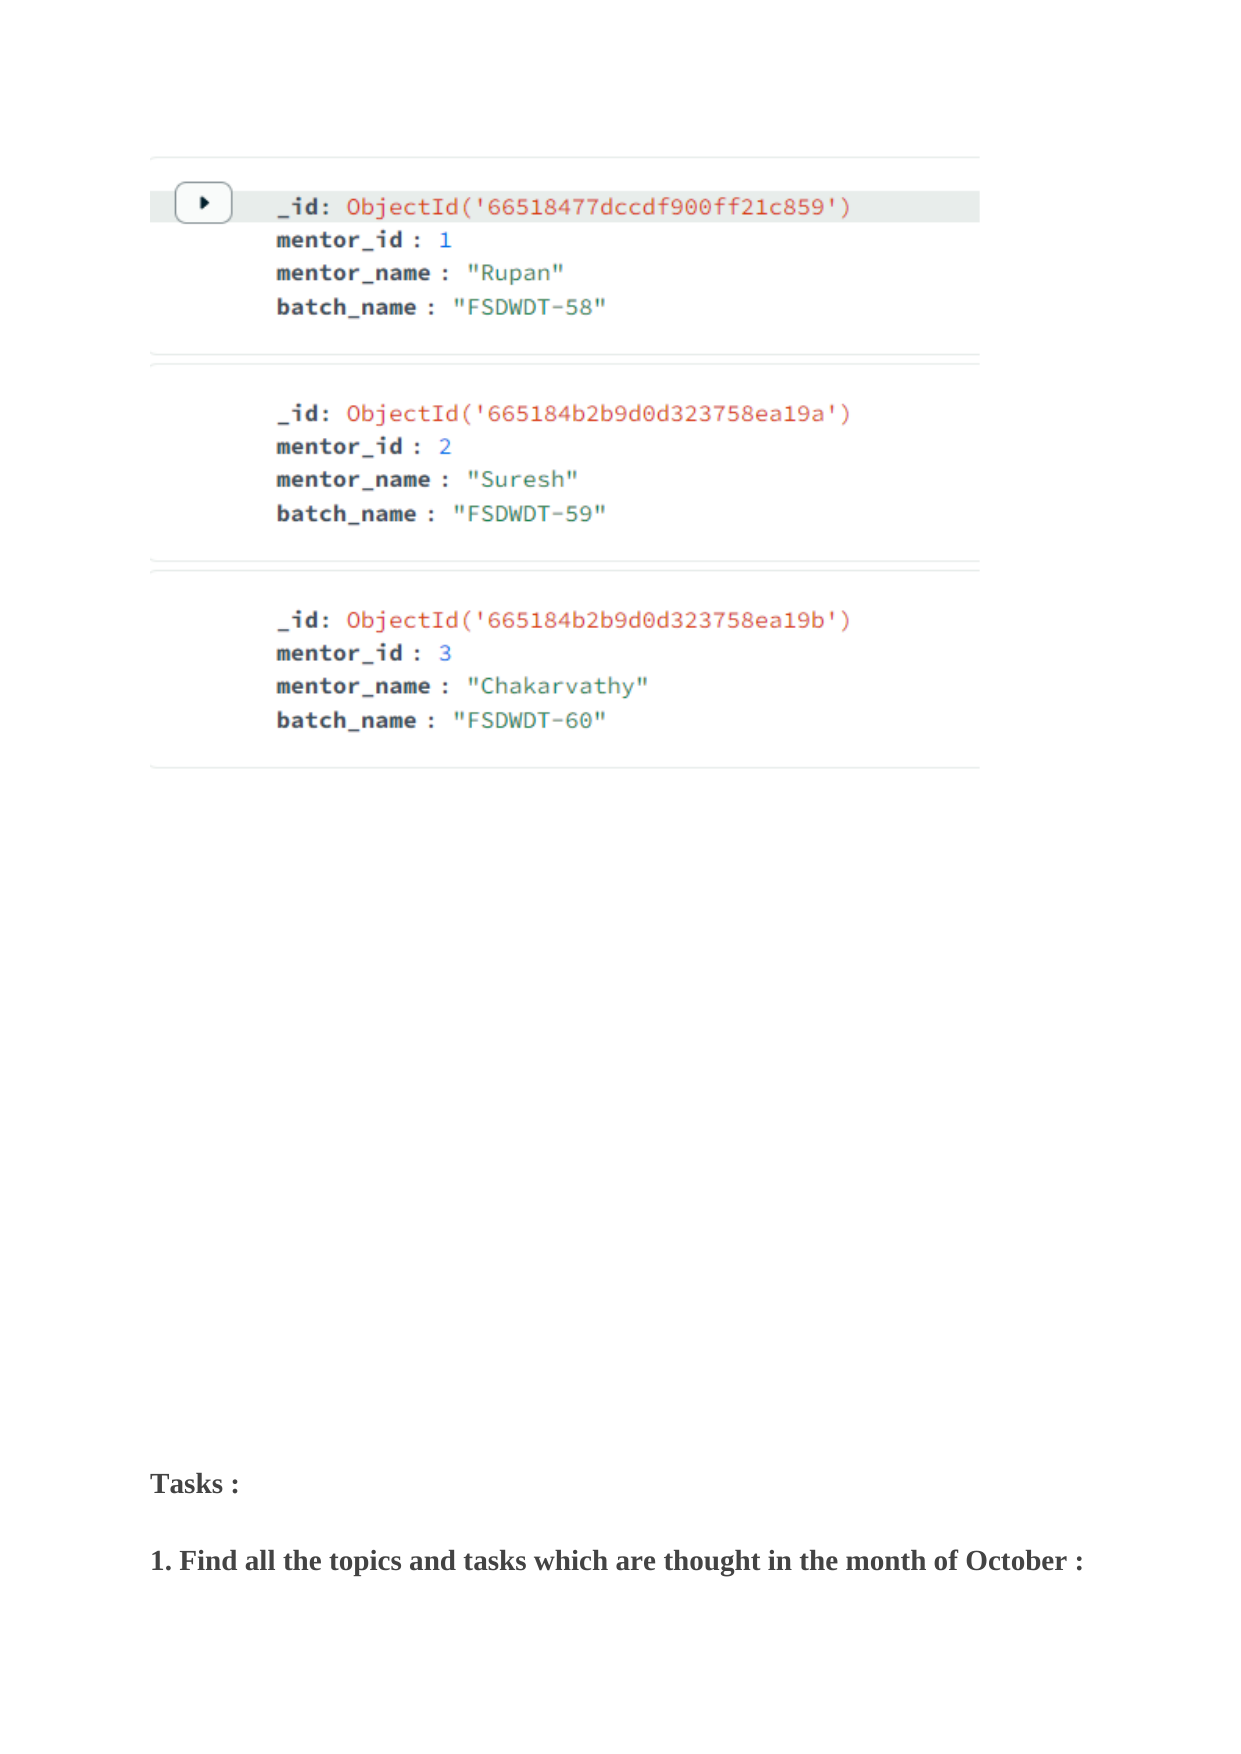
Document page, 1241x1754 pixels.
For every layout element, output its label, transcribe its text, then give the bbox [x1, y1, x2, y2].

text Tasks : [150, 1466, 1090, 1499]
text 1. Find all the topics and tasks which are thought in the month of October : [150, 1543, 1090, 1576]
picture [150, 150, 980, 797]
